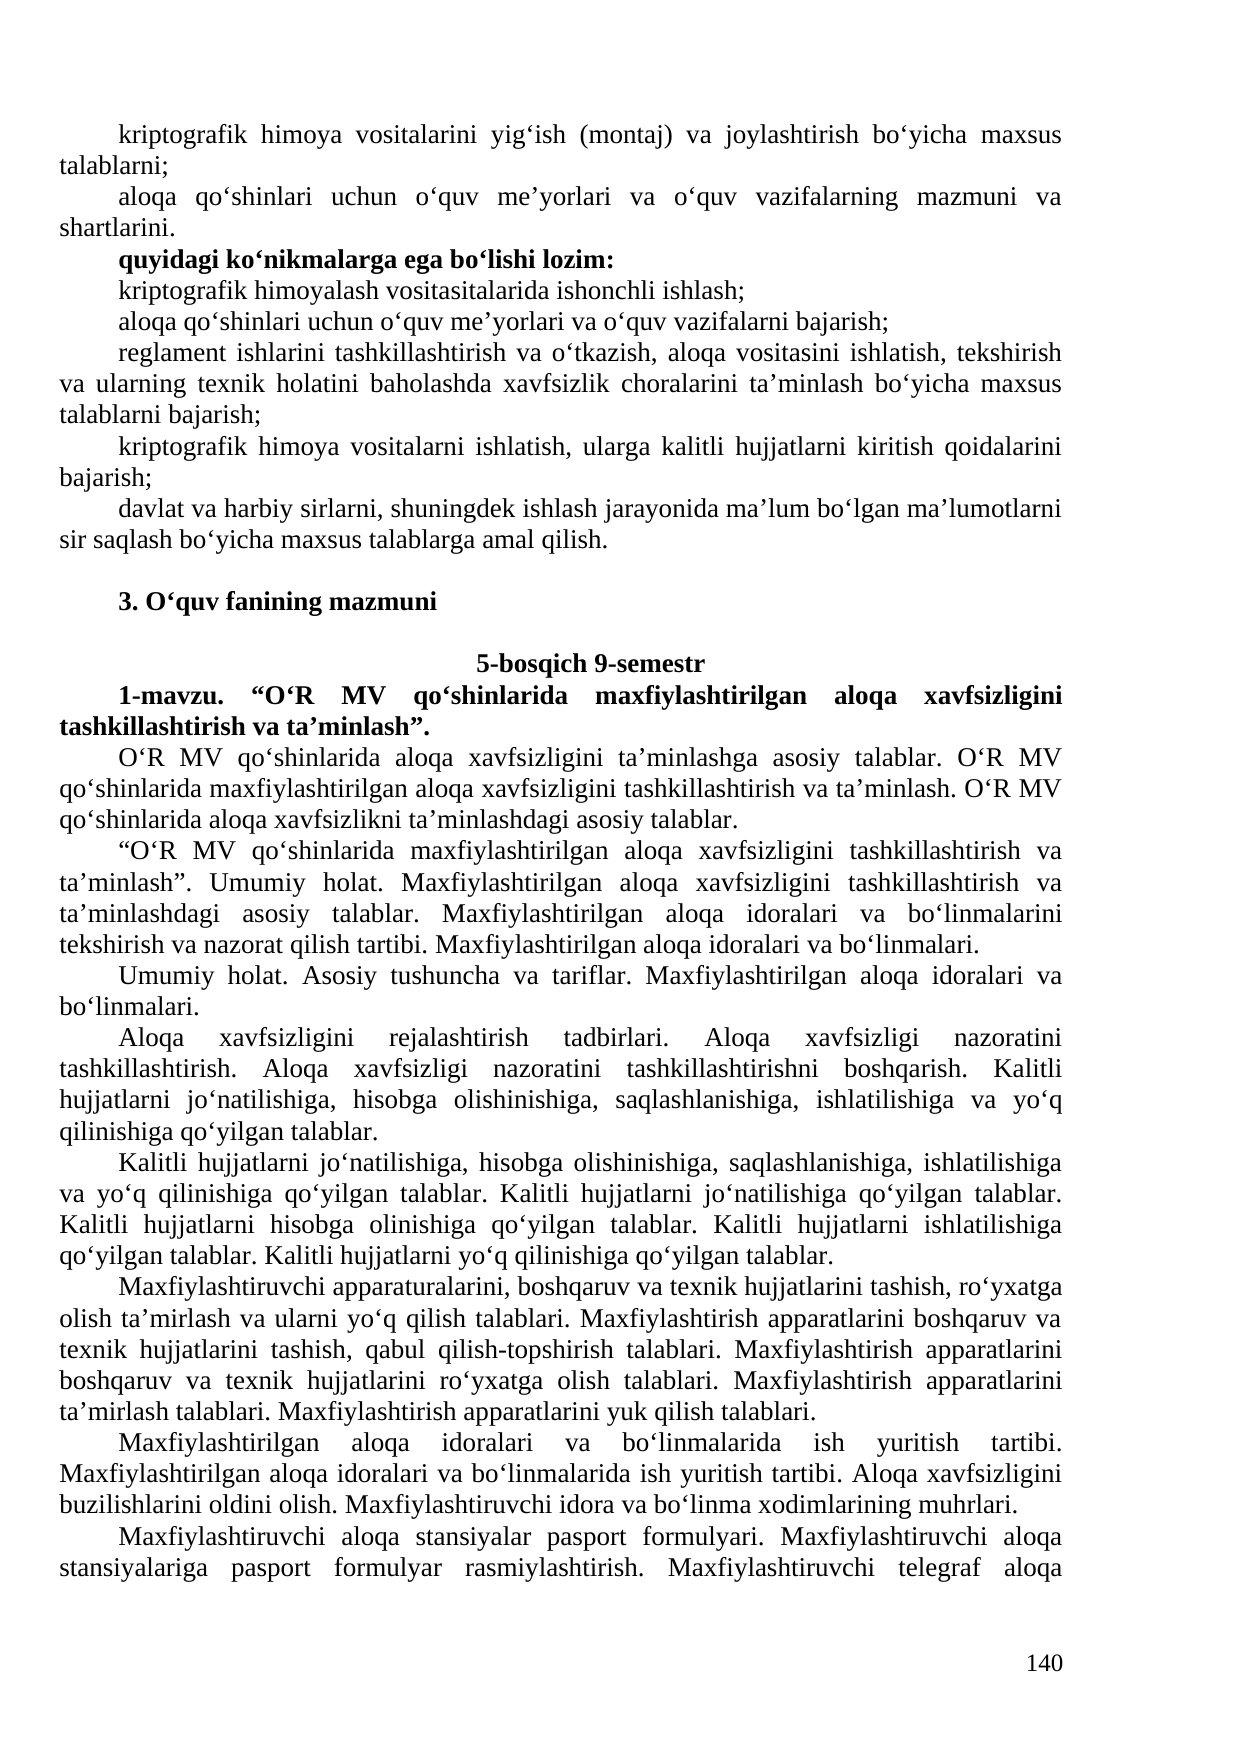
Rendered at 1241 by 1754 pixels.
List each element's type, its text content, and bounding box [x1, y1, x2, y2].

text Kalitli hujjatlarni jo‘natilishiga, hisobga olishinishiga, saqlashlanishiga, ishlatilishiga va yo‘q qilinishiga qo‘yilgan talablar. Kalitli hujjatlarni jo‘natilishiga qo‘yilgan talablar. Kalitli hujjatlarni hisobga olinishiga qo‘yilgan talablar. Kalitli hujjatlarni ishlatilishiga qo‘yilgan talablar. Kalitli hujjatlarni yo‘q qilinishiga qo‘yilgan talablar. [59, 1146, 1063, 1271]
text kriptografik himoya vositalarni ishlatish, ularga kalitli hujjatlarni kiritish qoidalarini bajarish; [59, 429, 1063, 492]
text kriptografik himoya vositalarini yig‘ish (montaj) va joylashtirish bo‘yicha maxsus talablarni; [59, 118, 1063, 180]
text 1-mavzu. “O‘R MV qo‘shinlarida maxfiylashtirilgan aloqa xavfsizligini tashkillashtirish va ta’minlash”. [59, 679, 1063, 741]
text “O‘R MV qo‘shinlarida maxfiylashtirilgan aloqa xavfsizligini tashkillashtirish va ta’minlash”. Umumiy holat. Maxfiylashtirilgan aloqa xavfsizligini tashkillashtirish va ta’minlashdagi asosiy talablar. Maxfiylashtirilgan aloqa idoralari va bo‘linmalarini tekshirish va nazorat qilish tartibi. Maxfiylashtirilgan aloqa idoralari va bo‘linmalari. [59, 834, 1063, 959]
text O‘R MV qo‘shinlarida aloqa xavfsizligini ta’minlashga asosiy talablar. O‘R MV qo‘shinlarida maxfiylashtirilgan aloqa xavfsizligini tashkillashtirish va ta’minlash. O‘R MV qo‘shinlarida aloqa xavfsizlikni ta’minlashdagi asosiy talablar. [59, 741, 1063, 834]
text aloqa qo‘shinlari uchun o‘quv me’yorlari va o‘quv vazifalarning mazmuni va shartlarini. [59, 180, 1063, 243]
text davlat va harbiy sirlarni, shuningdek ishlash jarayonida ma’lum bo‘lgan ma’lumotlarni sir saqlash bo‘yicha maxsus talablarga amal qilish. [59, 492, 1063, 554]
text 5-bosqich 9-semestr [59, 648, 1063, 679]
text aloqa qo‘shinlari uchun o‘quv me’yorlari va o‘quv vazifalarni bajarish; [59, 305, 1063, 336]
text Maxfiylashtiruvchi apparaturalarini, boshqaruv va texnik hujjatlarini tashish, ro‘yxatga olish ta’mirlash va ularni yo‘q qilish talablari. Maxfiylashtirish apparatlarini boshqaruv va texnik hujjatlarini tashish, qabul qilish-topshirish talablari. Maxfiylashtirish apparatlarini boshqaruv va texnik hujjatlarini ro‘yxatga olish talablari. Maxfiylashtirish apparatlarini ta’mirlash talablari. Maxfiylashtirish apparatlarini yuk qilish talablari. [59, 1271, 1063, 1426]
text Umumiy holat. Asosiy tushuncha va tariflar. Maxfiylashtirilgan aloqa idoralari va bo‘linmalari. [59, 959, 1063, 1021]
text kriptografik himoyalash vositasitalarida ishonchli ishlash; [59, 274, 1063, 305]
text Maxfiylashtirilgan aloqa idoralari va bo‘linmalarida ish yuritish tartibi. Maxfiylashtirilgan aloqa idoralari va bo‘linmalarida ish yuritish tartibi. Aloqa xavfsizligini buzilishlarini oldini olish. Maxfiylashtiruvchi idora va bo‘linma xodimlarining muhrlari. [59, 1426, 1063, 1520]
text quyidagi ko‘nikmalarga ega bo‘lishi lozim: [59, 243, 1063, 274]
text reglament ishlarini tashkillashtirish va o‘tkazish, aloqa vositasini ishlatish, tekshirish va ularning texnik holatini baholashda xavfsizlik choralarini ta’minlash bo‘yicha maxsus talablarni bajarish; [59, 336, 1063, 429]
text 3. O‘quv fanining mazmuni [59, 585, 1063, 616]
text Aloqa xavfsizligini rejalashtirish tadbirlari. Aloqa xavfsizligi nazoratini tashkillashtirish. Aloqa xavfsizligi nazoratini tashkillashtirishni boshqarish. Kalitli hujjatlarni jo‘natilishiga, hisobga olishinishiga, saqlashlanishiga, ishlatilishiga va yo‘q qilinishiga qo‘yilgan talablar. [59, 1021, 1063, 1146]
